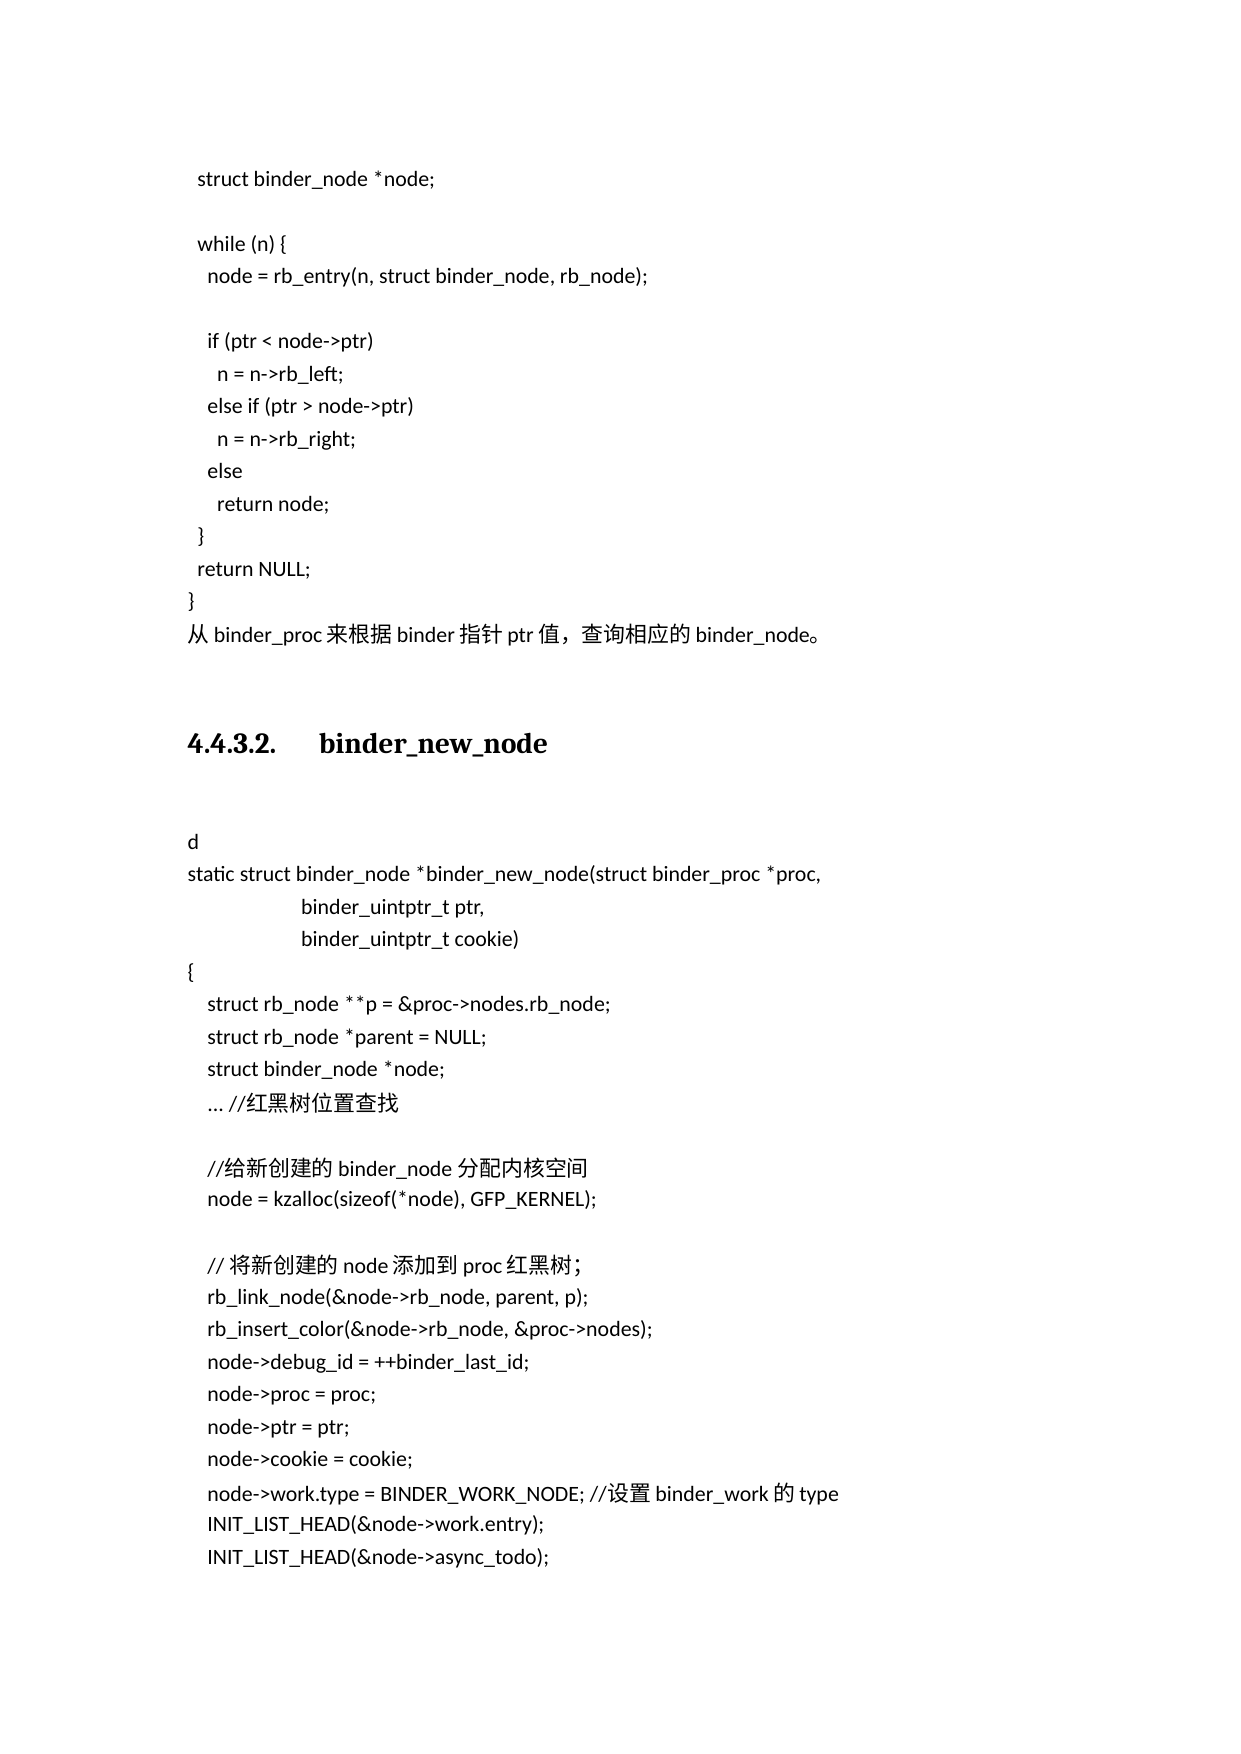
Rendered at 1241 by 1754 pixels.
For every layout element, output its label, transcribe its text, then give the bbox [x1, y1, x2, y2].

text if (ptr < node->ptr) [187, 324, 1053, 357]
text struct binder_node *node; [187, 1053, 1053, 1085]
text binder_uintptr_t cookie) [187, 923, 1053, 955]
text static struct binder_node *binder_new_node(struct binder_proc *proc, [187, 858, 1053, 890]
text n = n->rb_right; [187, 422, 1053, 454]
text while (n) { [187, 227, 1053, 259]
text node->debug_id = ++binder_last_id; [187, 1345, 1053, 1378]
text node->cookie = cookie; [187, 1443, 1053, 1475]
text node = rb_entry(n, struct binder_node, rb_node); [187, 259, 1053, 292]
text else [187, 454, 1053, 487]
text //给新创建的binder_node 分配内核空间 [187, 1150, 1053, 1183]
text rb_insert_color(&node->rb_node, &proc->nodes); [187, 1313, 1053, 1345]
text ... //红黑树位置查找 [187, 1085, 1053, 1118]
text d [187, 825, 1053, 858]
text struct rb_node **p = &proc->nodes.rb_node; [187, 988, 1053, 1020]
text 从binder_proc来根据binder指针ptr值，查询相应的binder_node。 [187, 617, 1053, 649]
text { [187, 955, 1053, 988]
text node->work.type = BINDER_WORK_NODE; //设置binder_work的type [187, 1475, 1053, 1508]
text node->proc = proc; [187, 1378, 1053, 1410]
text struct binder_node *node; [187, 162, 1053, 194]
text INIT_LIST_HEAD(&node->async_todo); [187, 1540, 1053, 1573]
text else if (ptr > node->ptr) [187, 389, 1053, 422]
text node->ptr = ptr; [187, 1410, 1053, 1443]
text } [187, 584, 1053, 617]
text rb_link_node(&node->rb_node, parent, p); [187, 1280, 1053, 1313]
text return NULL; [187, 552, 1053, 584]
text node = kzalloc(sizeof(*node), GFP_KERNEL); [187, 1183, 1053, 1215]
text INIT_LIST_HEAD(&node->work.entry); [187, 1508, 1053, 1540]
text } [187, 519, 1053, 552]
text // 将新创建的node添加到proc红黑树； [187, 1248, 1053, 1280]
text struct rb_node *parent = NULL; [187, 1020, 1053, 1053]
text return node; [187, 487, 1053, 519]
text binder_uintptr_t ptr, [187, 890, 1053, 923]
subtitle binder_new_node [187, 711, 1053, 776]
text n = n->rb_left; [187, 357, 1053, 389]
